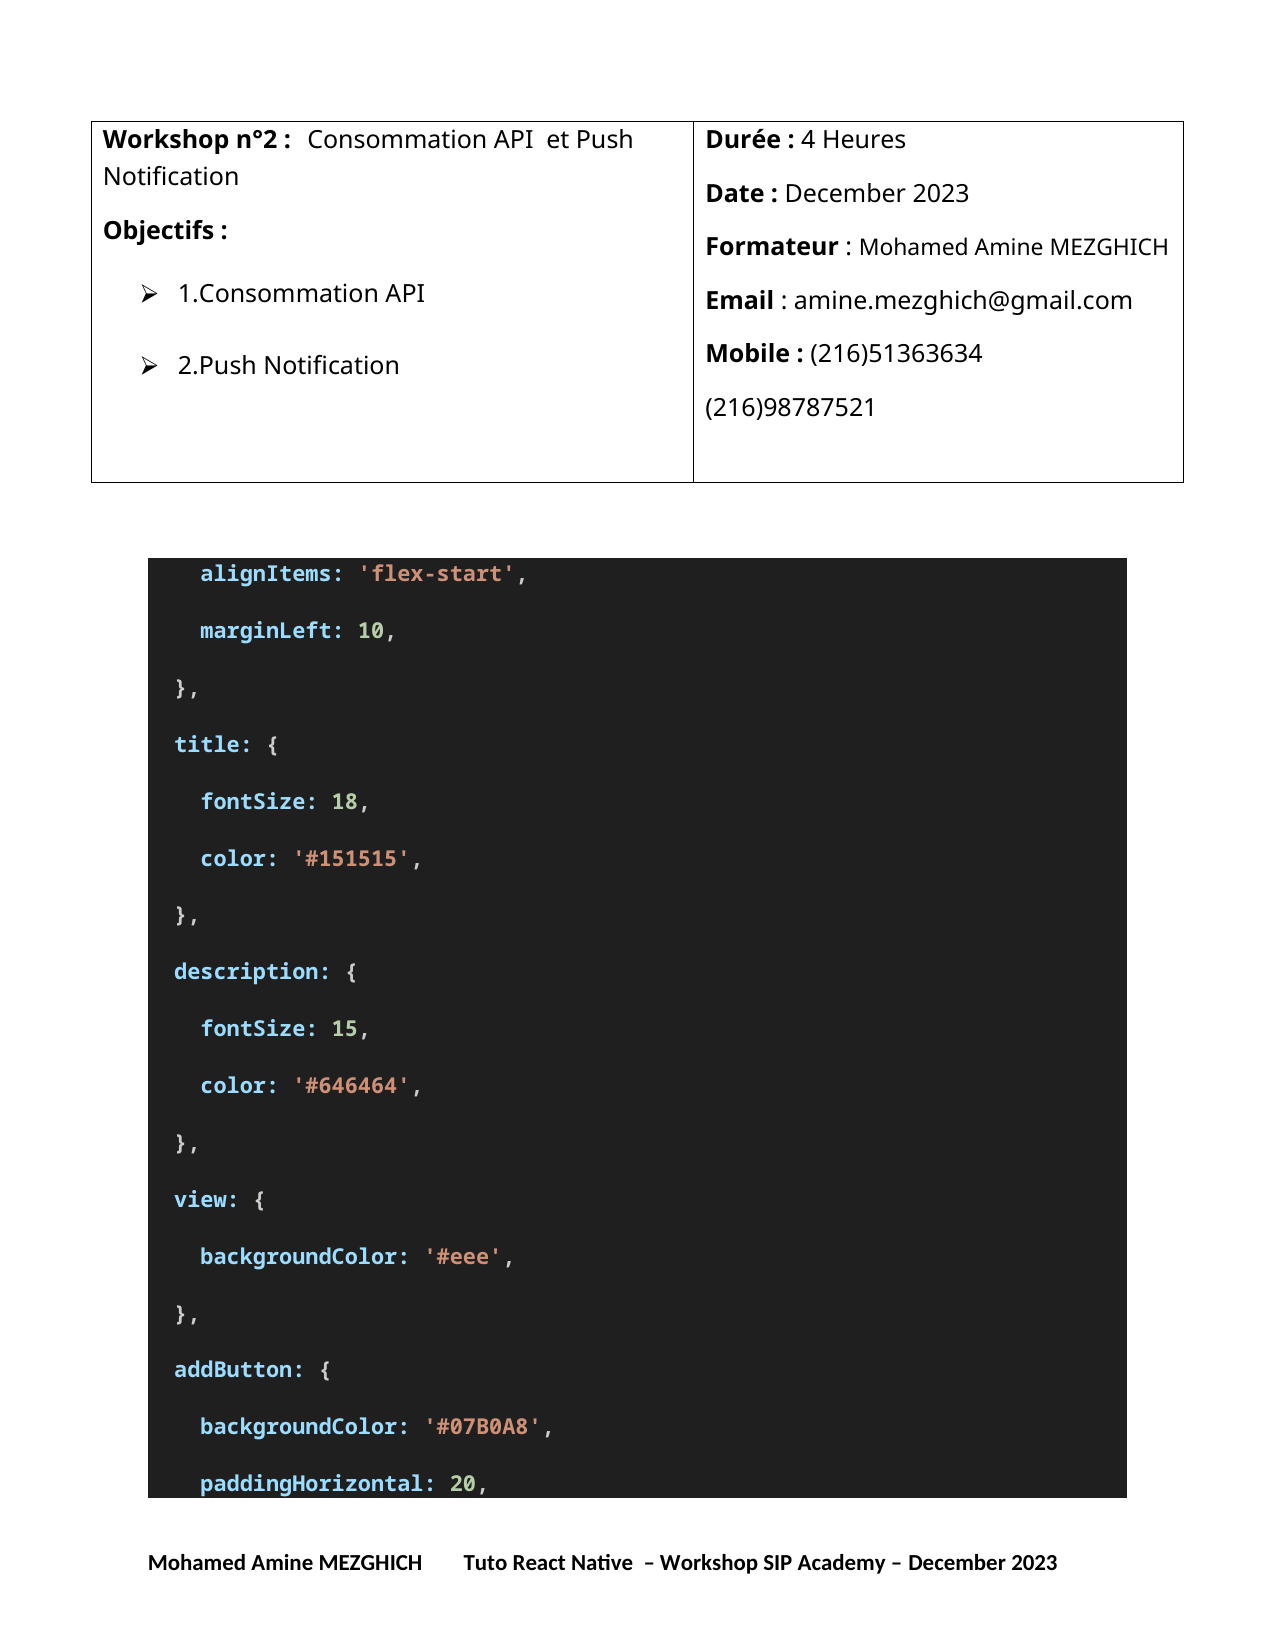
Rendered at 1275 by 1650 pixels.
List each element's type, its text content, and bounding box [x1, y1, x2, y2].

text view: { [148, 1184, 1127, 1214]
text fontSize: 18, [148, 786, 1127, 816]
text title: { [148, 729, 1127, 759]
text fontSize: 15, [148, 1013, 1127, 1043]
text description: { [148, 956, 1127, 986]
text }, [148, 1127, 1127, 1157]
text alignItems: 'flex-start', [148, 558, 1127, 588]
text color: '#646464', [148, 1070, 1127, 1100]
text }, [148, 899, 1127, 929]
text }, [148, 1298, 1127, 1327]
text addButton: { [148, 1354, 1127, 1384]
text backgroundColor: '#eee', [148, 1241, 1127, 1271]
text color: '#151515', [148, 843, 1127, 872]
text marginLeft: 10, [148, 615, 1127, 645]
text paddingHorizontal: 20, [148, 1468, 1127, 1498]
text backgroundColor: '#07B0A8', [148, 1411, 1127, 1441]
text }, [148, 672, 1127, 702]
